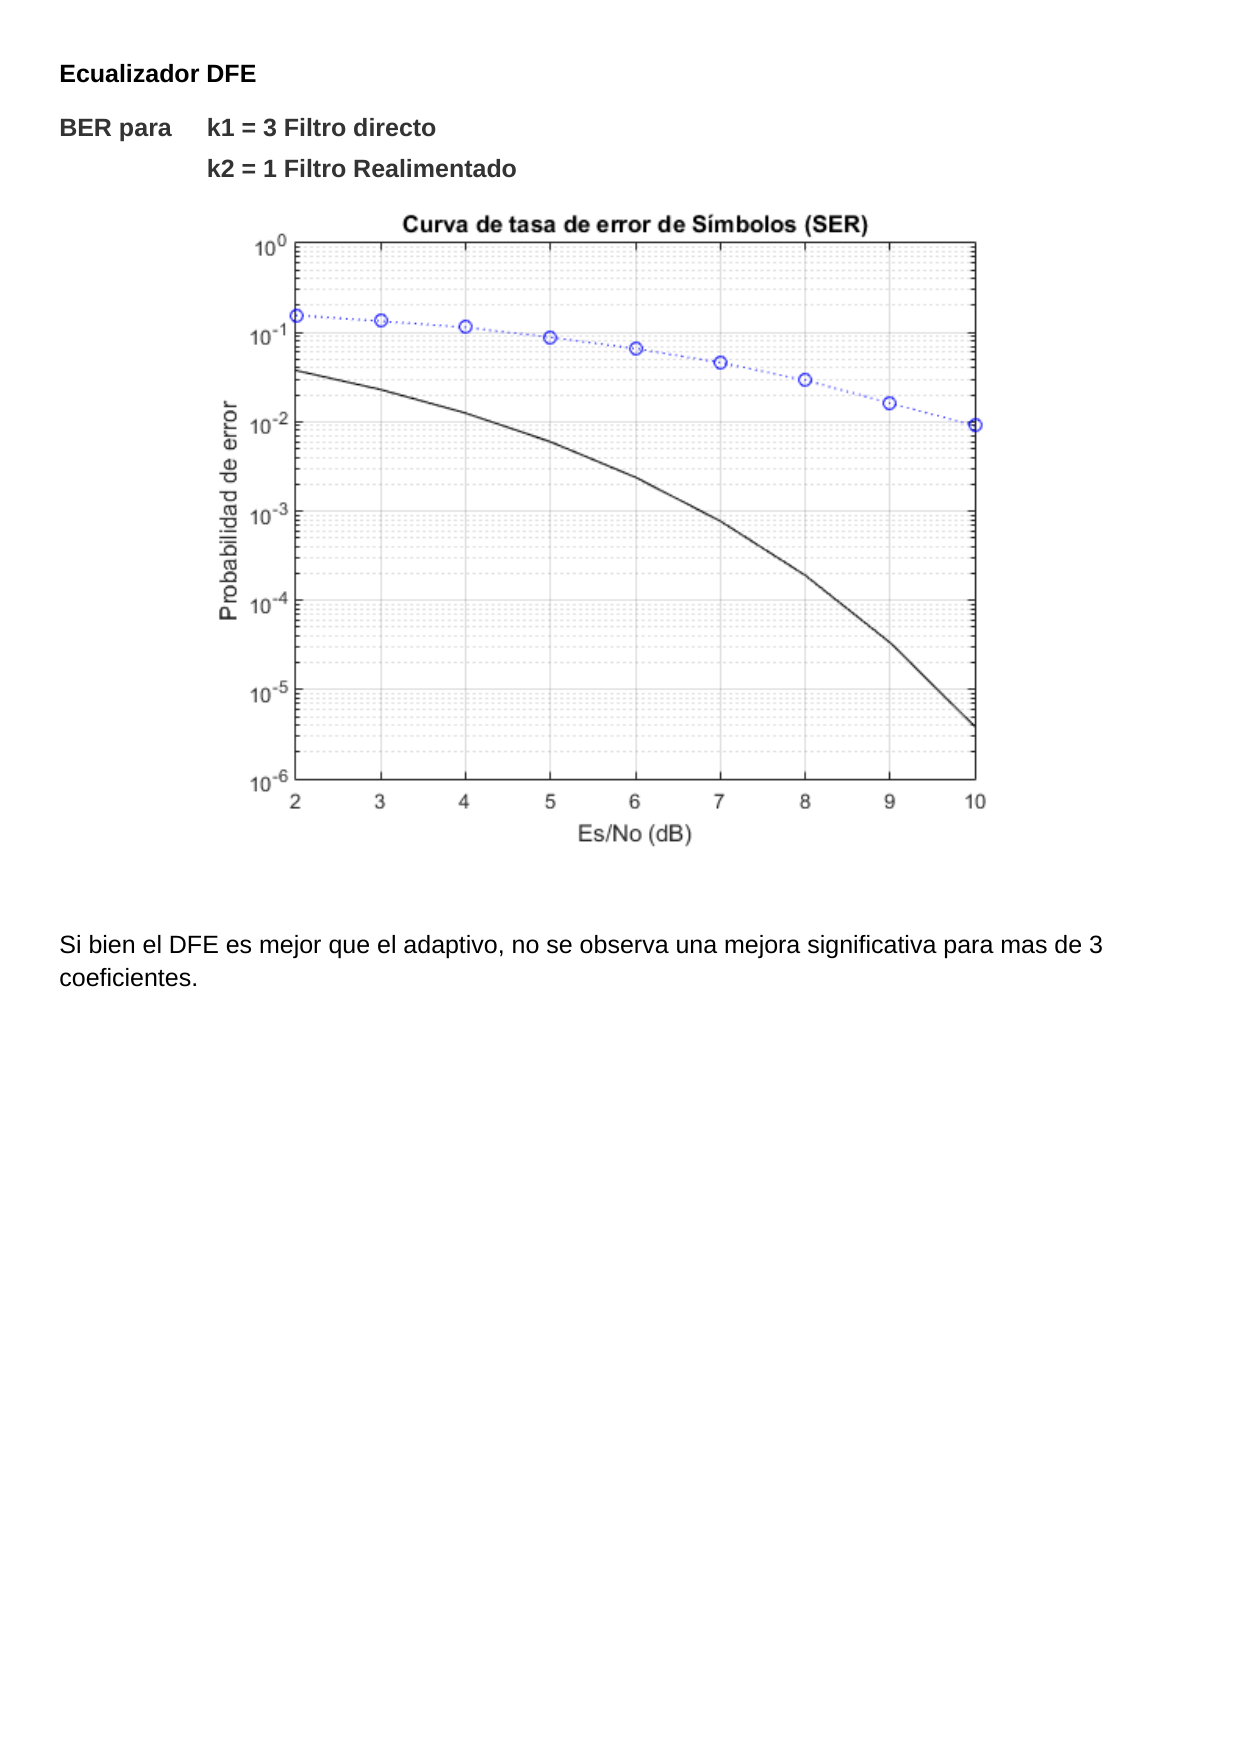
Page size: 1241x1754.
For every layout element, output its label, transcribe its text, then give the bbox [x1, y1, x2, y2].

text BER para k1 = 3 Filtro directo [59, 113, 1181, 142]
text Si bien el DFE es mejor que el adaptivo, no se observa una mejora significativa para mas de 3 coeficientes. [59, 930, 1181, 992]
picture [182, 195, 1058, 851]
text Ecualizador DFE [59, 59, 1181, 88]
text k2 = 1 Filtro Realimentado [59, 154, 1181, 183]
